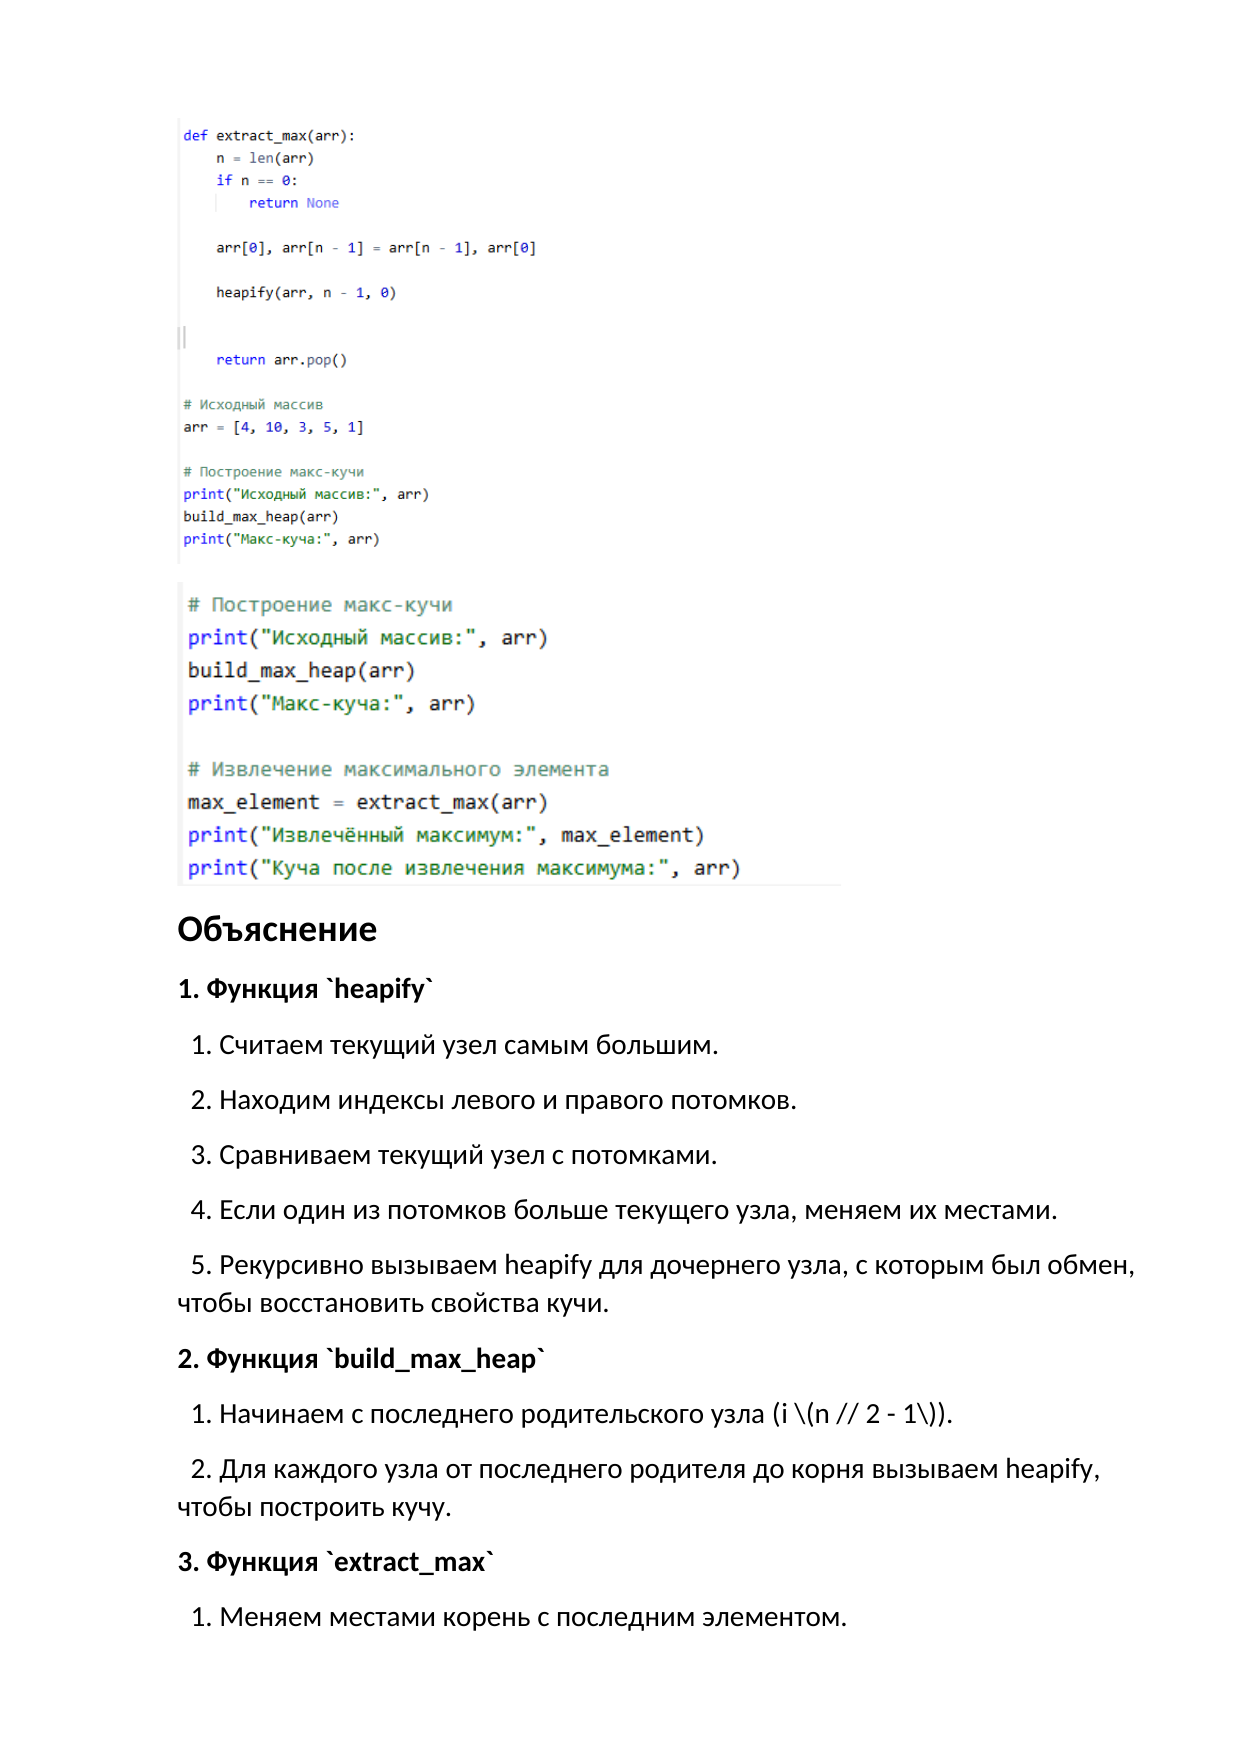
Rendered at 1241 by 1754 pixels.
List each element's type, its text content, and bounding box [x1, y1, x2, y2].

picture [177, 118, 640, 564]
picture [177, 582, 842, 886]
text 3. Сравниваем текущий узел с потомками. [177, 1136, 1152, 1172]
text 1. Начинаем с последнего родительского узла (i \(n // 2 - 1\)). [177, 1395, 1152, 1430]
text 2. Находим индексы левого и правого потомков. [177, 1081, 1152, 1116]
text 3. Функция `extract_max` [177, 1543, 1152, 1579]
text 4. Если один из потомков больше текущего узла, меняем их местами. [177, 1191, 1152, 1227]
text Объяснение [177, 904, 1152, 950]
text 1. Считаем текущий узел самым большим. [177, 1026, 1152, 1061]
text 5. Рекурсивно вызываем heapify для дочернего узла, с которым был обмен, чтобы восстановить свойства кучи. [177, 1246, 1152, 1320]
text 2. Для каждого узла от последнего родителя до корня вызываем heapify, чтобы построить кучу. [177, 1450, 1152, 1524]
text 2. Функция `build_max_heap` [177, 1340, 1152, 1375]
text 1. Меняем местами корень с последним элементом. [177, 1598, 1152, 1634]
text 1. Функция `heapify` [177, 971, 1152, 1006]
